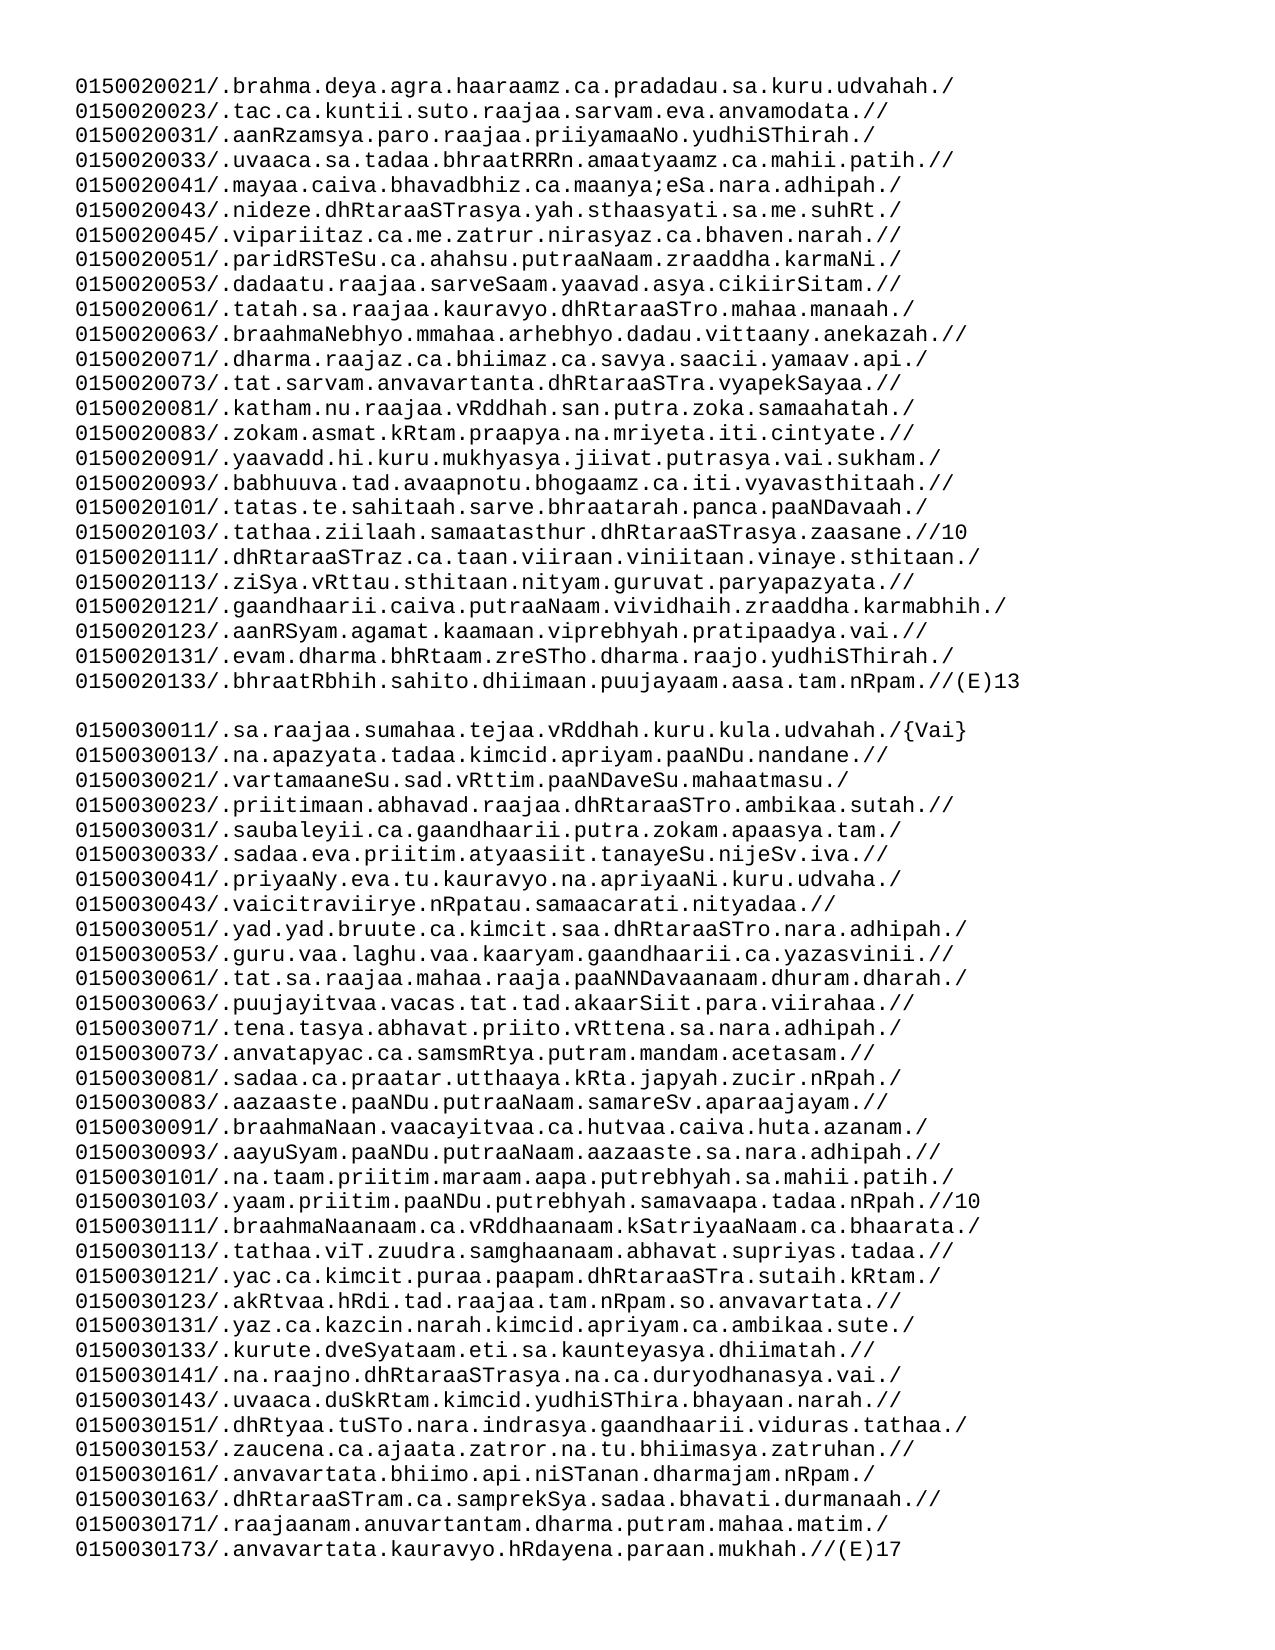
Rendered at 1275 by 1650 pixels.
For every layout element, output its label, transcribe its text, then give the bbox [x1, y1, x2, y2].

text 0150020033/.uvaaca.sa.tadaa.bhraatRRRn.amaatyaamz.ca.mahii.patih.// [75, 149, 1200, 174]
text 0150030143/.uvaaca.duSkRtam.kimcid.yudhiSThira.bhayaan.narah.// [75, 1389, 1200, 1414]
text 0150030031/.saubaleyii.ca.gaandhaarii.putra.zokam.apaasya.tam./ [75, 819, 1200, 843]
text 0150020053/.dadaatu.raajaa.sarveSaam.yaavad.asya.cikiirSitam.// [75, 273, 1200, 298]
text 0150020131/.evam.dharma.bhRtaam.zreSTho.dharma.raajo.yudhiSThirah./ [75, 645, 1200, 670]
text 0150030173/.anvavartata.kauravyo.hRdayena.paraan.mukhah.//(E)17 [75, 1538, 1200, 1562]
text 0150030011/.sa.raajaa.sumahaa.tejaa.vRddhah.kuru.kula.udvahah./{Vai} [75, 719, 1200, 744]
text 0150020063/.braahmaNebhyo.mmahaa.arhebhyo.dadau.vittaany.anekazah.// [75, 323, 1200, 348]
text 0150030083/.aazaaste.paaNDu.putraaNaam.samareSv.aparaajayam.// [75, 1091, 1200, 1116]
text 0150030133/.kurute.dveSyataam.eti.sa.kaunteyasya.dhiimatah.// [75, 1339, 1200, 1364]
text 0150030023/.priitimaan.abhavad.raajaa.dhRtaraaSTro.ambikaa.sutah.// [75, 794, 1200, 819]
text 0150030053/.guru.vaa.laghu.vaa.kaaryam.gaandhaarii.ca.yazasvinii.// [75, 943, 1200, 967]
text 0150030013/.na.apazyata.tadaa.kimcid.apriyam.paaNDu.nandane.// [75, 744, 1200, 769]
text 0150020041/.mayaa.caiva.bhavadbhiz.ca.maanya;eSa.nara.adhipah./ [75, 174, 1200, 199]
text 0150020083/.zokam.asmat.kRtam.praapya.na.mriyeta.iti.cintyate.// [75, 422, 1200, 447]
text 0150030131/.yaz.ca.kazcin.narah.kimcid.apriyam.ca.ambikaa.sute./ [75, 1314, 1200, 1339]
text 0150020123/.aanRSyam.agamat.kaamaan.viprebhyah.pratipaadya.vai.// [75, 620, 1200, 645]
text 0150030163/.dhRtaraaSTram.ca.samprekSya.sadaa.bhavati.durmanaah.// [75, 1488, 1200, 1513]
text 0150020043/.nideze.dhRtaraaSTrasya.yah.sthaasyati.sa.me.suhRt./ [75, 199, 1200, 224]
text 0150020071/.dharma.raajaz.ca.bhiimaz.ca.savya.saacii.yamaav.api./ [75, 348, 1200, 372]
text 0150020051/.paridRSTeSu.ca.ahahsu.putraaNaam.zraaddha.karmaNi./ [75, 248, 1200, 273]
text 0150030103/.yaam.priitim.paaNDu.putrebhyah.samavaapa.tadaa.nRpah.//10 [75, 1191, 1200, 1215]
text 0150030121/.yac.ca.kimcit.puraa.paapam.dhRtaraaSTra.sutaih.kRtam./ [75, 1265, 1200, 1290]
text 0150030113/.tathaa.viT.zuudra.samghaanaam.abhavat.supriyas.tadaa.// [75, 1240, 1200, 1265]
text 0150030043/.vaicitraviirye.nRpatau.samaacarati.nityadaa.// [75, 893, 1200, 918]
text 0150030021/.vartamaaneSu.sad.vRttim.paaNDaveSu.mahaatmasu./ [75, 769, 1200, 794]
text 0150030051/.yad.yad.bruute.ca.kimcit.saa.dhRtaraaSTro.nara.adhipah./ [75, 918, 1200, 943]
text 0150020101/.tatas.te.sahitaah.sarve.bhraatarah.panca.paaNDavaah./ [75, 496, 1200, 521]
text 0150030041/.priyaaNy.eva.tu.kauravyo.na.apriyaaNi.kuru.udvaha./ [75, 868, 1200, 893]
text 0150030111/.braahmaNaanaam.ca.vRddhaanaam.kSatriyaaNaam.ca.bhaarata./ [75, 1215, 1200, 1240]
text 0150020133/.bhraatRbhih.sahito.dhiimaan.puujayaam.aasa.tam.nRpam.//(E)13 [75, 670, 1200, 695]
text 0150030123/.akRtvaa.hRdi.tad.raajaa.tam.nRpam.so.anvavartata.// [75, 1290, 1200, 1314]
text 0150030151/.dhRtyaa.tuSTo.nara.indrasya.gaandhaarii.viduras.tathaa./ [75, 1414, 1200, 1438]
text 0150030141/.na.raajno.dhRtaraaSTrasya.na.ca.duryodhanasya.vai./ [75, 1364, 1200, 1389]
text 0150020073/.tat.sarvam.anvavartanta.dhRtaraaSTra.vyapekSayaa.// [75, 372, 1200, 397]
text 0150030171/.raajaanam.anuvartantam.dharma.putram.mahaa.matim./ [75, 1513, 1200, 1538]
text 0150020093/.babhuuva.tad.avaapnotu.bhogaamz.ca.iti.vyavasthitaah.// [75, 472, 1200, 496]
text 0150020121/.gaandhaarii.caiva.putraaNaam.vividhaih.zraaddha.karmabhih./ [75, 596, 1200, 620]
text 0150030081/.sadaa.ca.praatar.utthaaya.kRta.japyah.zucir.nRpah./ [75, 1067, 1200, 1091]
text 0150020031/.aanRzamsya.paro.raajaa.priiyamaaNo.yudhiSThirah./ [75, 124, 1200, 149]
text 0150020103/.tathaa.ziilaah.samaatasthur.dhRtaraaSTrasya.zaasane.//10 [75, 521, 1200, 546]
text 0150030101/.na.taam.priitim.maraam.aapa.putrebhyah.sa.mahii.patih./ [75, 1166, 1200, 1191]
text 0150020081/.katham.nu.raajaa.vRddhah.san.putra.zoka.samaahatah./ [75, 397, 1200, 422]
text 0150020091/.yaavadd.hi.kuru.mukhyasya.jiivat.putrasya.vai.sukham./ [75, 447, 1200, 472]
text 0150020111/.dhRtaraaSTraz.ca.taan.viiraan.viniitaan.vinaye.sthitaan./ [75, 546, 1200, 571]
text 0150030071/.tena.tasya.abhavat.priito.vRttena.sa.nara.adhipah./ [75, 1017, 1200, 1042]
text 0150020021/.brahma.deya.agra.haaraamz.ca.pradadau.sa.kuru.udvahah./ [75, 75, 1200, 100]
text 0150030061/.tat.sa.raajaa.mahaa.raaja.paaNNDavaanaam.dhuram.dharah./ [75, 967, 1200, 992]
text 0150030091/.braahmaNaan.vaacayitvaa.ca.hutvaa.caiva.huta.azanam./ [75, 1116, 1200, 1141]
text 0150030161/.anvavartata.bhiimo.api.niSTanan.dharmajam.nRpam./ [75, 1463, 1200, 1488]
text 0150030153/.zaucena.ca.ajaata.zatror.na.tu.bhiimasya.zatruhan.// [75, 1438, 1200, 1463]
text 0150030063/.puujayitvaa.vacas.tat.tad.akaarSiit.para.viirahaa.// [75, 992, 1200, 1017]
text 0150020061/.tatah.sa.raajaa.kauravyo.dhRtaraaSTro.mahaa.manaah./ [75, 298, 1200, 323]
text 0150020023/.tac.ca.kuntii.suto.raajaa.sarvam.eva.anvamodata.// [75, 100, 1200, 124]
text 0150030033/.sadaa.eva.priitim.atyaasiit.tanayeSu.nijeSv.iva.// [75, 843, 1200, 868]
text 0150030093/.aayuSyam.paaNDu.putraaNaam.aazaaste.sa.nara.adhipah.// [75, 1141, 1200, 1166]
text 0150020045/.vipariitaz.ca.me.zatrur.nirasyaz.ca.bhaven.narah.// [75, 224, 1200, 248]
text 0150030073/.anvatapyac.ca.samsmRtya.putram.mandam.acetasam.// [75, 1042, 1200, 1067]
text 0150020113/.ziSya.vRttau.sthitaan.nityam.guruvat.paryapazyata.// [75, 571, 1200, 596]
